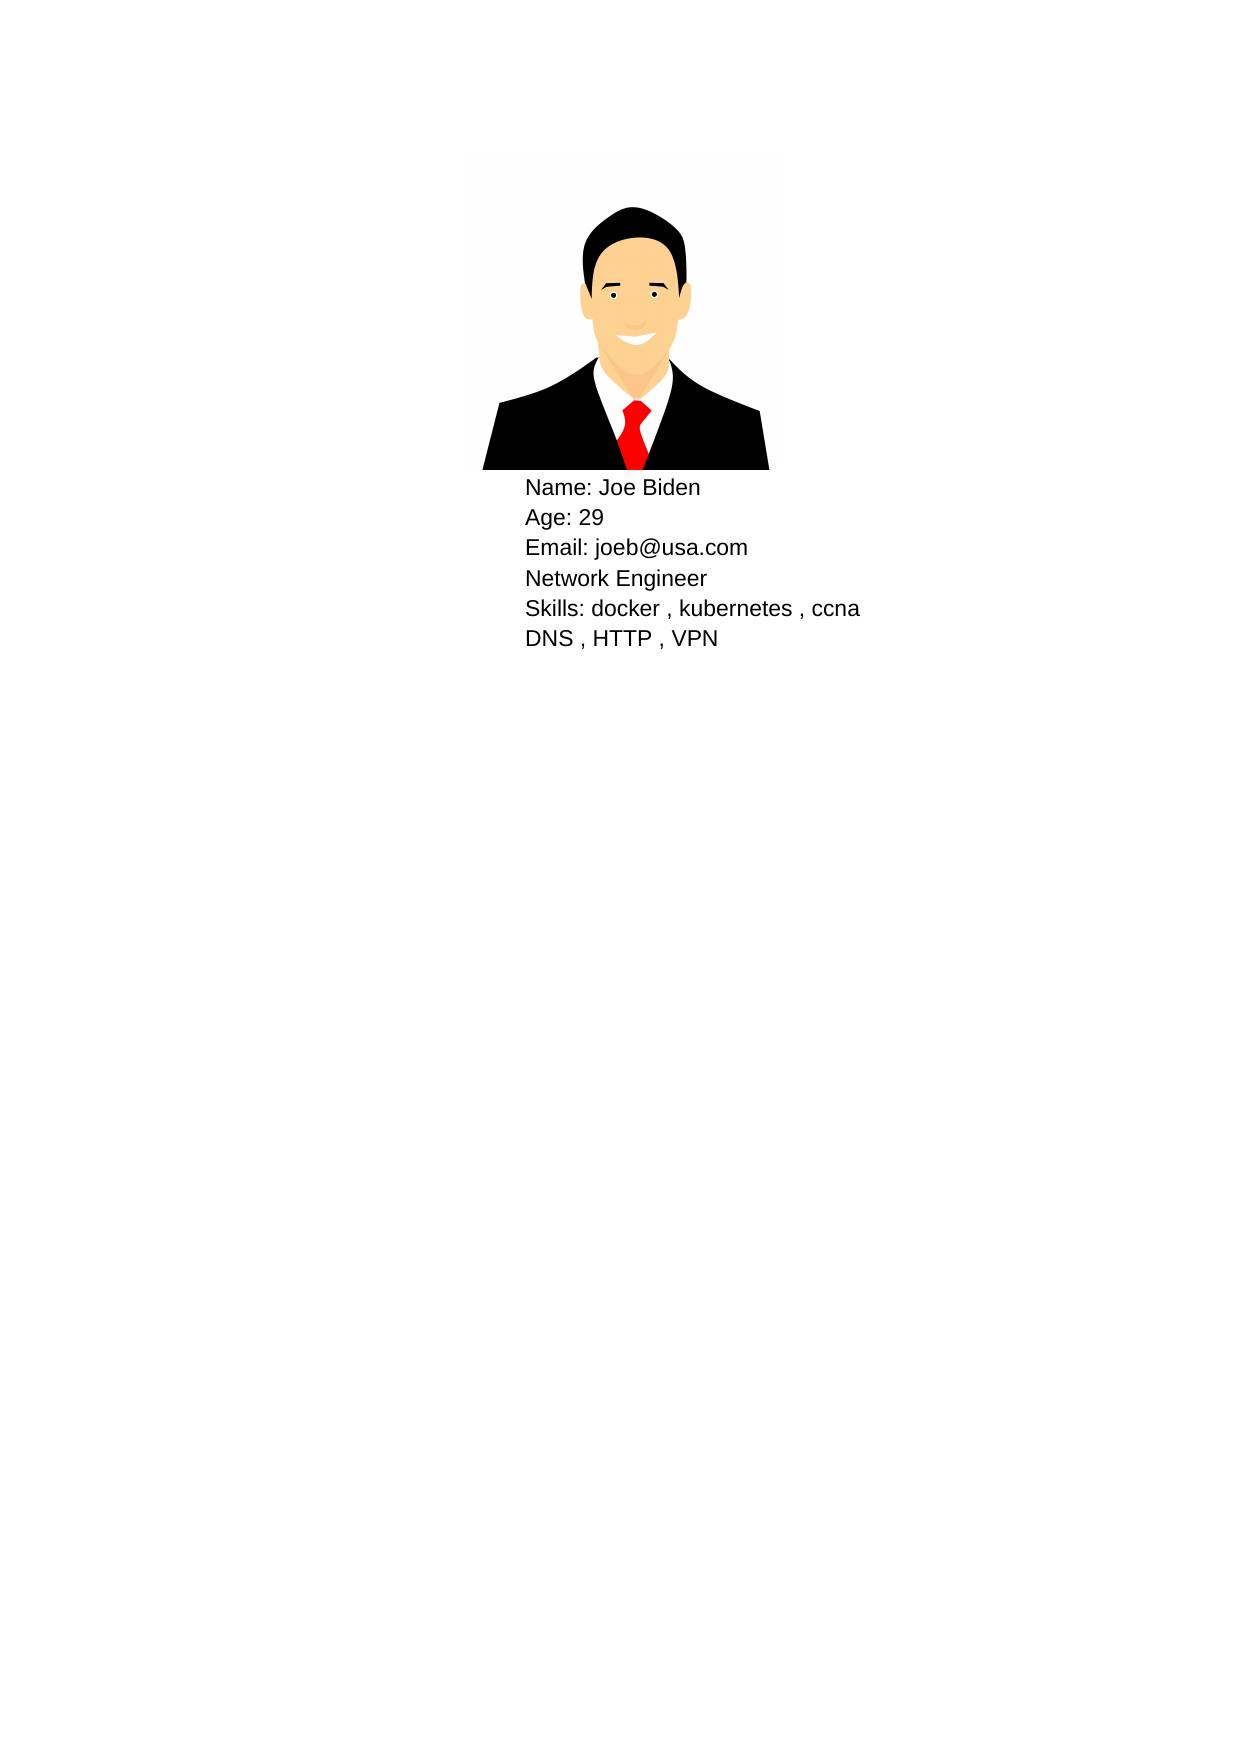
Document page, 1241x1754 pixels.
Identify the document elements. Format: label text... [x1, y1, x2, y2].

text DNS , HTTP , VPN [225, 625, 1090, 651]
text Name: Joe Biden [225, 474, 1090, 500]
picture [459, 150, 781, 470]
text Skills: docker , kubernetes , ccna [225, 595, 1090, 621]
text Email: joeb@usa.com [225, 534, 1090, 561]
text Age: 29 [225, 504, 1090, 530]
text Network Engineer [225, 564, 1090, 591]
